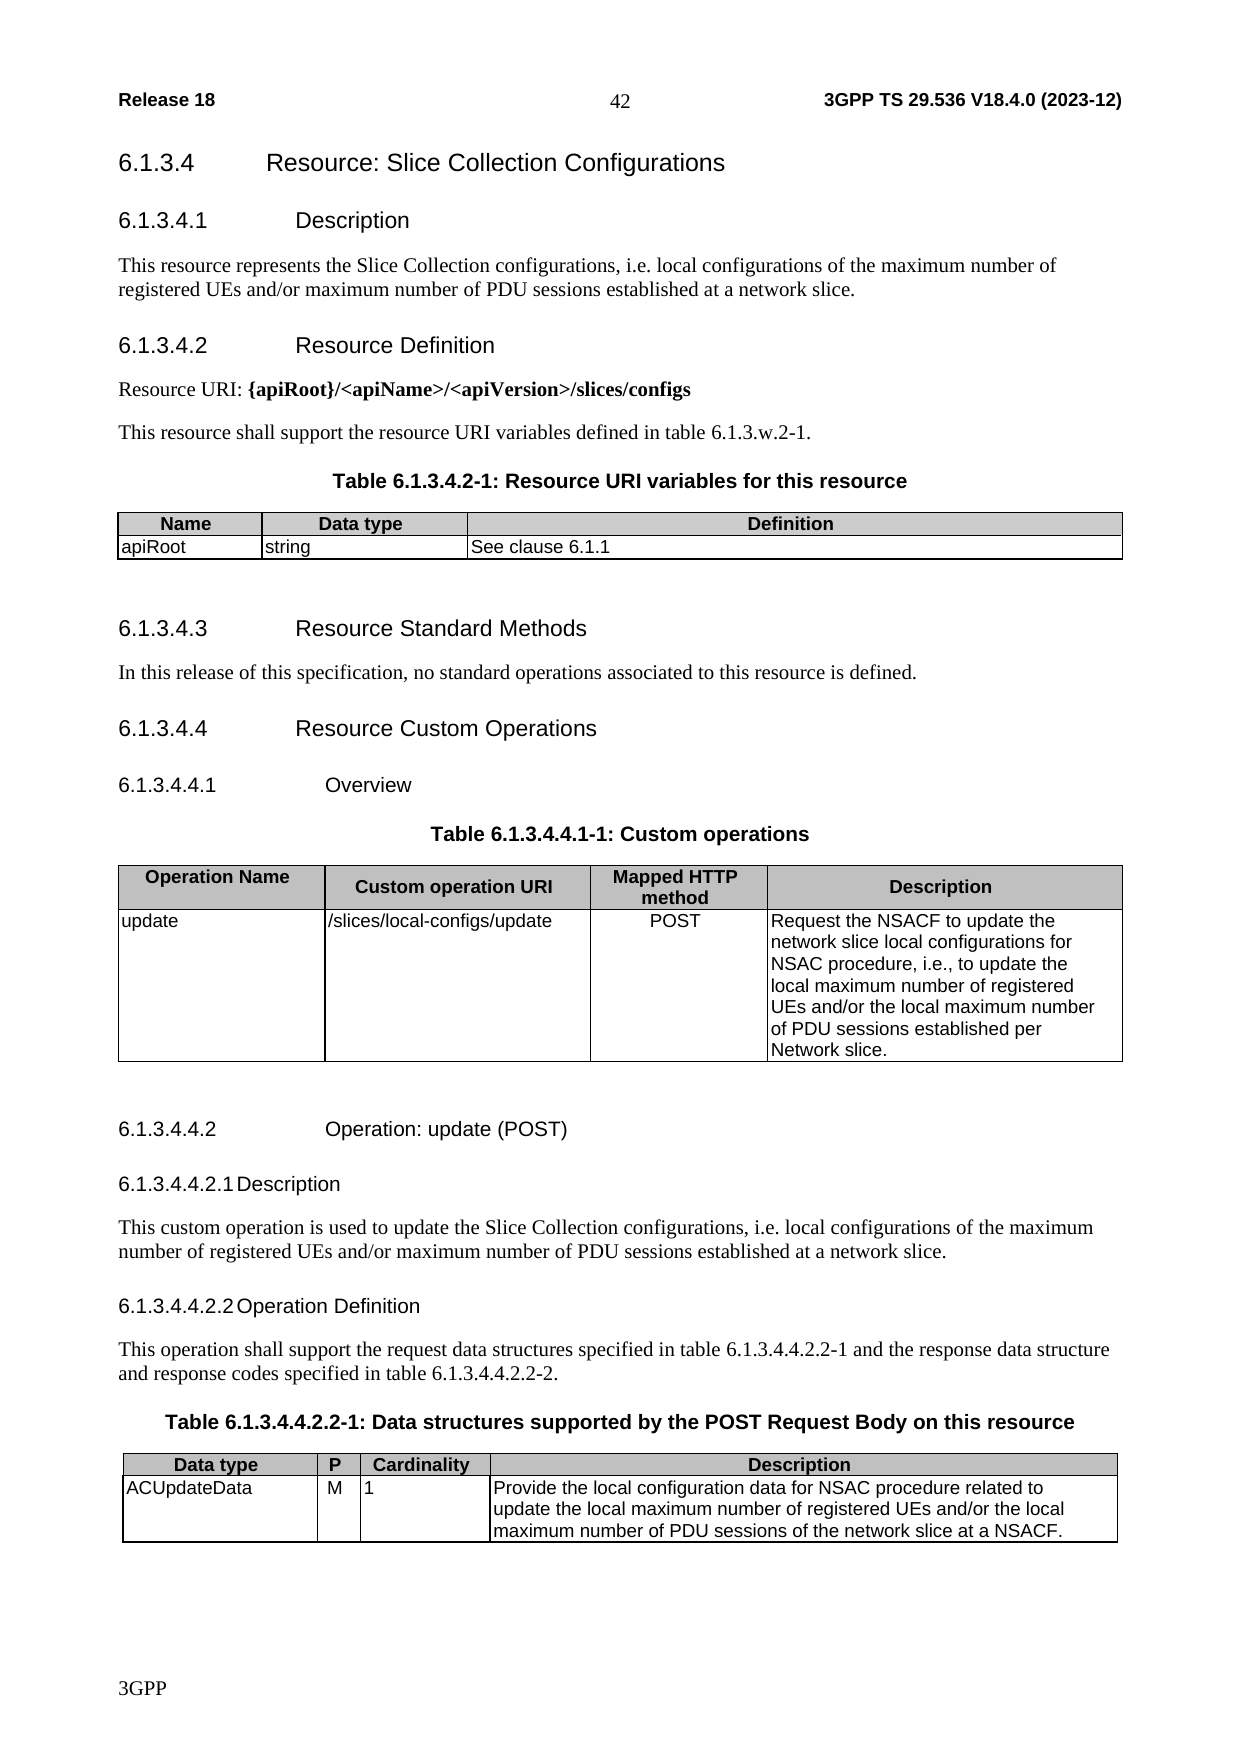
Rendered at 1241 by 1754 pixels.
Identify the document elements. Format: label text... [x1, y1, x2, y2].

subtitle 6.1.3.4 Resource: Slice Collection Configurations [118, 147, 1122, 176]
table_cell /slices/local-configs/update [326, 910, 590, 1061]
text 6.1.3.4.4.1 Overview [118, 773, 1122, 797]
table_header Data type [263, 513, 467, 535]
subtitle 6.1.3.4.3 Resource Standard Methods [118, 615, 1122, 641]
table_header Description [768, 866, 1122, 909]
table_cell update [119, 910, 324, 1061]
text This resource represents the Slice Collection configurations, i.e. local configurations of the maximum number of registered UEs and/or maximum number of PDU sessions established at a network slice. [118, 253, 1122, 301]
text Table 6.1.3.4.4.1-1: Custom operations [118, 822, 1122, 846]
table_header Mapped HTTP method [591, 866, 767, 909]
text This operation shall support the request data structures specified in table 6.1.3.4.4.2.2-1 and the response data structure and response codes specified in table 6.1.3.4.4.2.2-2. [118, 1337, 1122, 1385]
text This resource shall support the resource URI variables defined in table 6.1.3.w.2-1. [118, 420, 1122, 444]
table_header Custom operation URI [326, 866, 590, 909]
subtitle 6.1.3.4.1 Description [118, 207, 1122, 234]
table_cell 1 [361, 1476, 489, 1541]
table_cell string [263, 536, 467, 558]
table_header Cardinality [361, 1454, 490, 1475]
text Resource URI: {apiRoot}/<apiName>/<apiVersion>/slices/configs [118, 377, 1122, 401]
table_header Name [119, 513, 261, 535]
table_cell apiRoot [119, 536, 261, 558]
table_header Description [491, 1454, 1117, 1475]
table_cell M [318, 1476, 360, 1541]
table_cell ACUpdateData [124, 1476, 317, 1541]
text Table 6.1.3.4.2-1: Resource URI variables for this resource [118, 469, 1122, 493]
table_header Definition [468, 513, 1122, 535]
table_cell Provide the local configuration data for NSAC procedure related to update the local maximum number of registered UEs and/or the local maximum number of PDU sessions of the network slice at a NSACF. [491, 1476, 1117, 1541]
table_header Data type [124, 1454, 317, 1475]
table_cell Request the NSACF to update the network slice local configurations for NSAC procedure, i.e., to update the local maximum number of registered UEs and/or the local maximum number of PDU sessions established per Network slice. [768, 910, 1122, 1061]
table_header Operation Name [119, 866, 324, 909]
table_cell POST [591, 910, 767, 1061]
table_cell See clause 6.1.1 [468, 535, 1122, 558]
subtitle 6.1.3.4.4 Resource Custom Operations [118, 715, 1122, 742]
text In this release of this specification, no standard operations associated to this resource is defined. [118, 660, 1122, 684]
subtitle 6.1.3.4.2 Resource Definition [118, 332, 1122, 358]
text Table 6.1.3.4.4.2.2-1: Data structures supported by the POST Request Body on this resource [118, 1410, 1122, 1434]
table_header P [318, 1454, 360, 1475]
text 6.1.3.4.4.2 Operation: update (POST) [118, 1117, 1122, 1141]
subtitle 6.1.3.4.4.2.2 Operation Definition [118, 1294, 1122, 1318]
subtitle 6.1.3.4.4.2.1 Description [118, 1172, 1122, 1196]
text This custom operation is used to update the Slice Collection configurations, i.e. local configurations of the maximum number of registered UEs and/or maximum number of PDU sessions established at a network slice. [118, 1215, 1122, 1263]
